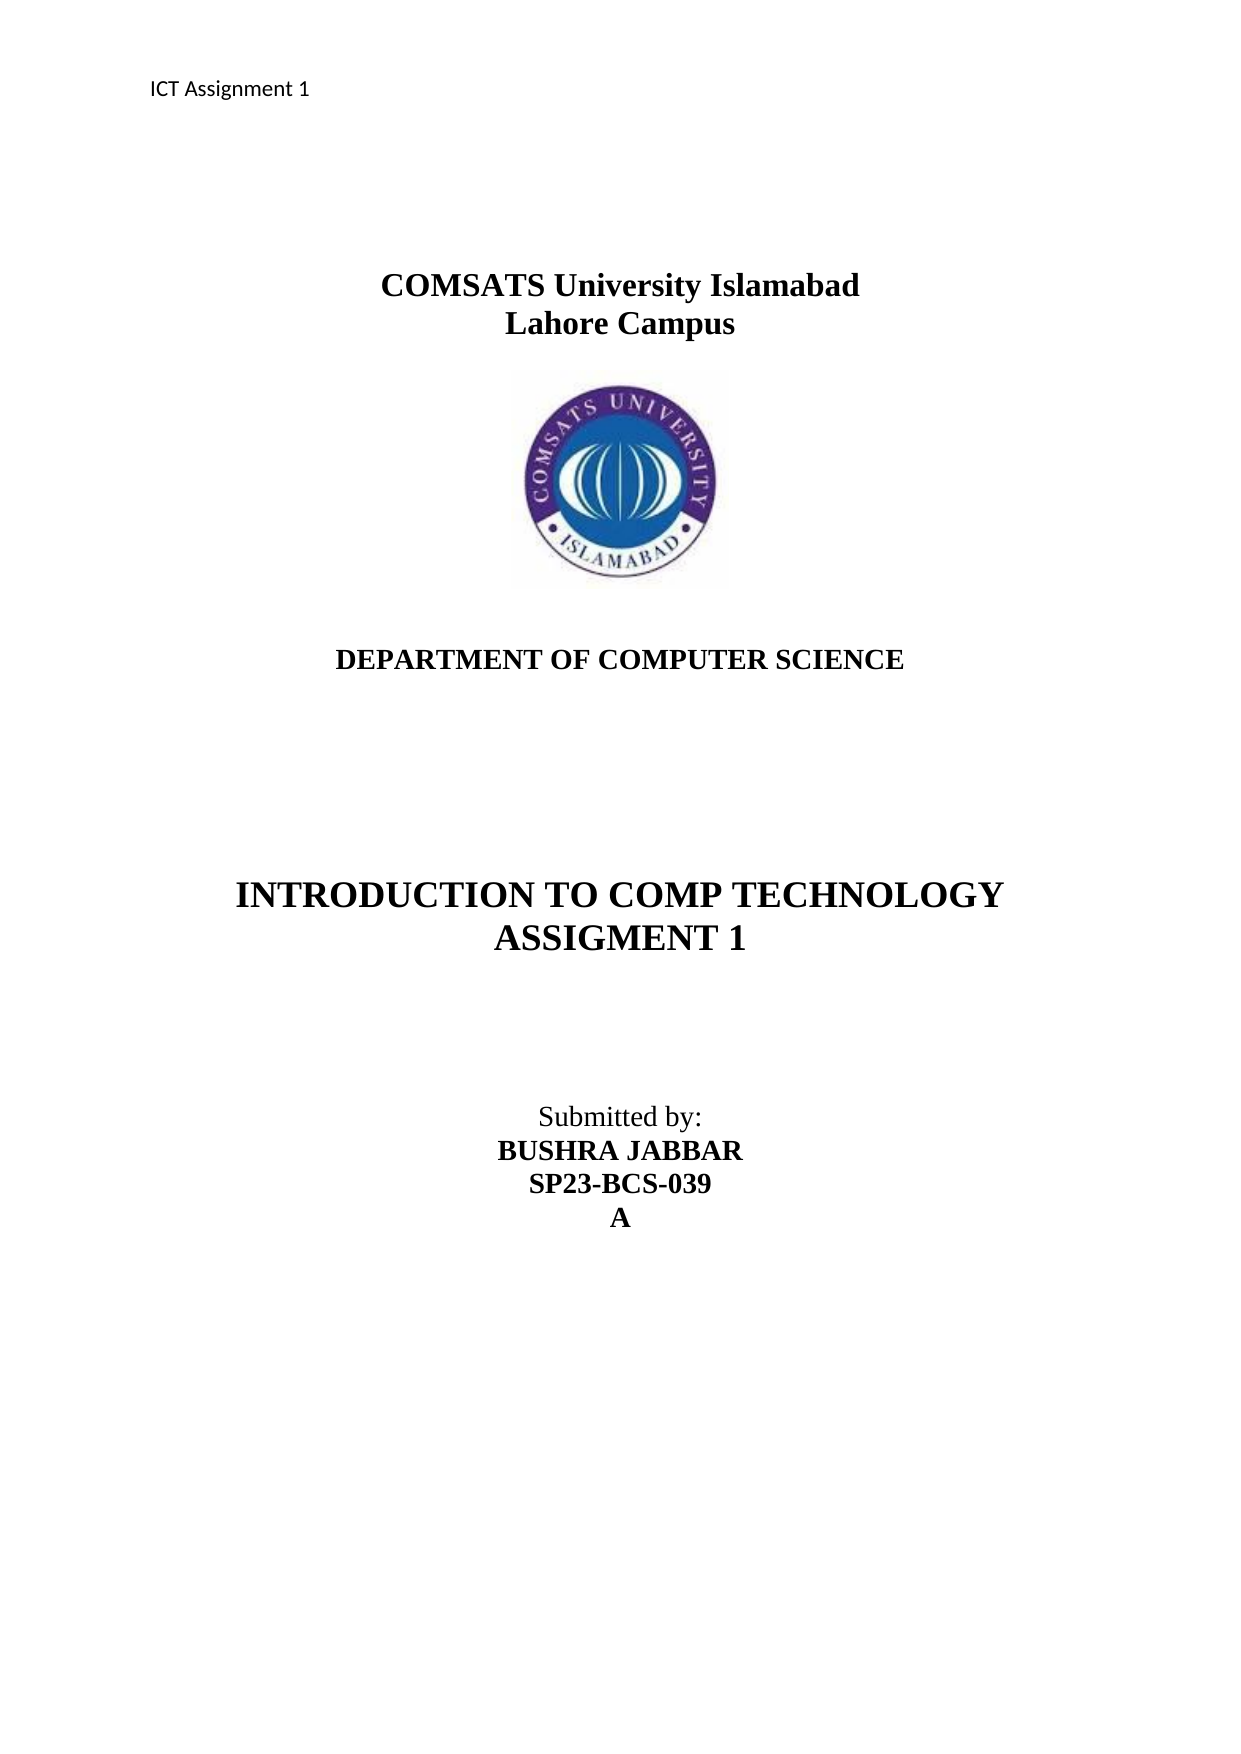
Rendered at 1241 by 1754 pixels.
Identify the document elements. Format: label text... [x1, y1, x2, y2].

text BUSHRA JABBAR [150, 1133, 1090, 1166]
picture [511, 370, 729, 589]
text Submitted by: [150, 1099, 1090, 1133]
text ASSIGMENT 1 [150, 916, 1090, 959]
text COMSATS University Islamabad [150, 265, 1090, 303]
text SP23-BCS-039 [150, 1166, 1090, 1200]
text Lahore Campus [150, 303, 1090, 342]
text A [150, 1200, 1090, 1233]
text INTRODUCTION TO COMP TECHNOLOGY [150, 872, 1090, 916]
text DEPARTMENT OF COMPUTER SCIENCE [150, 642, 1090, 676]
